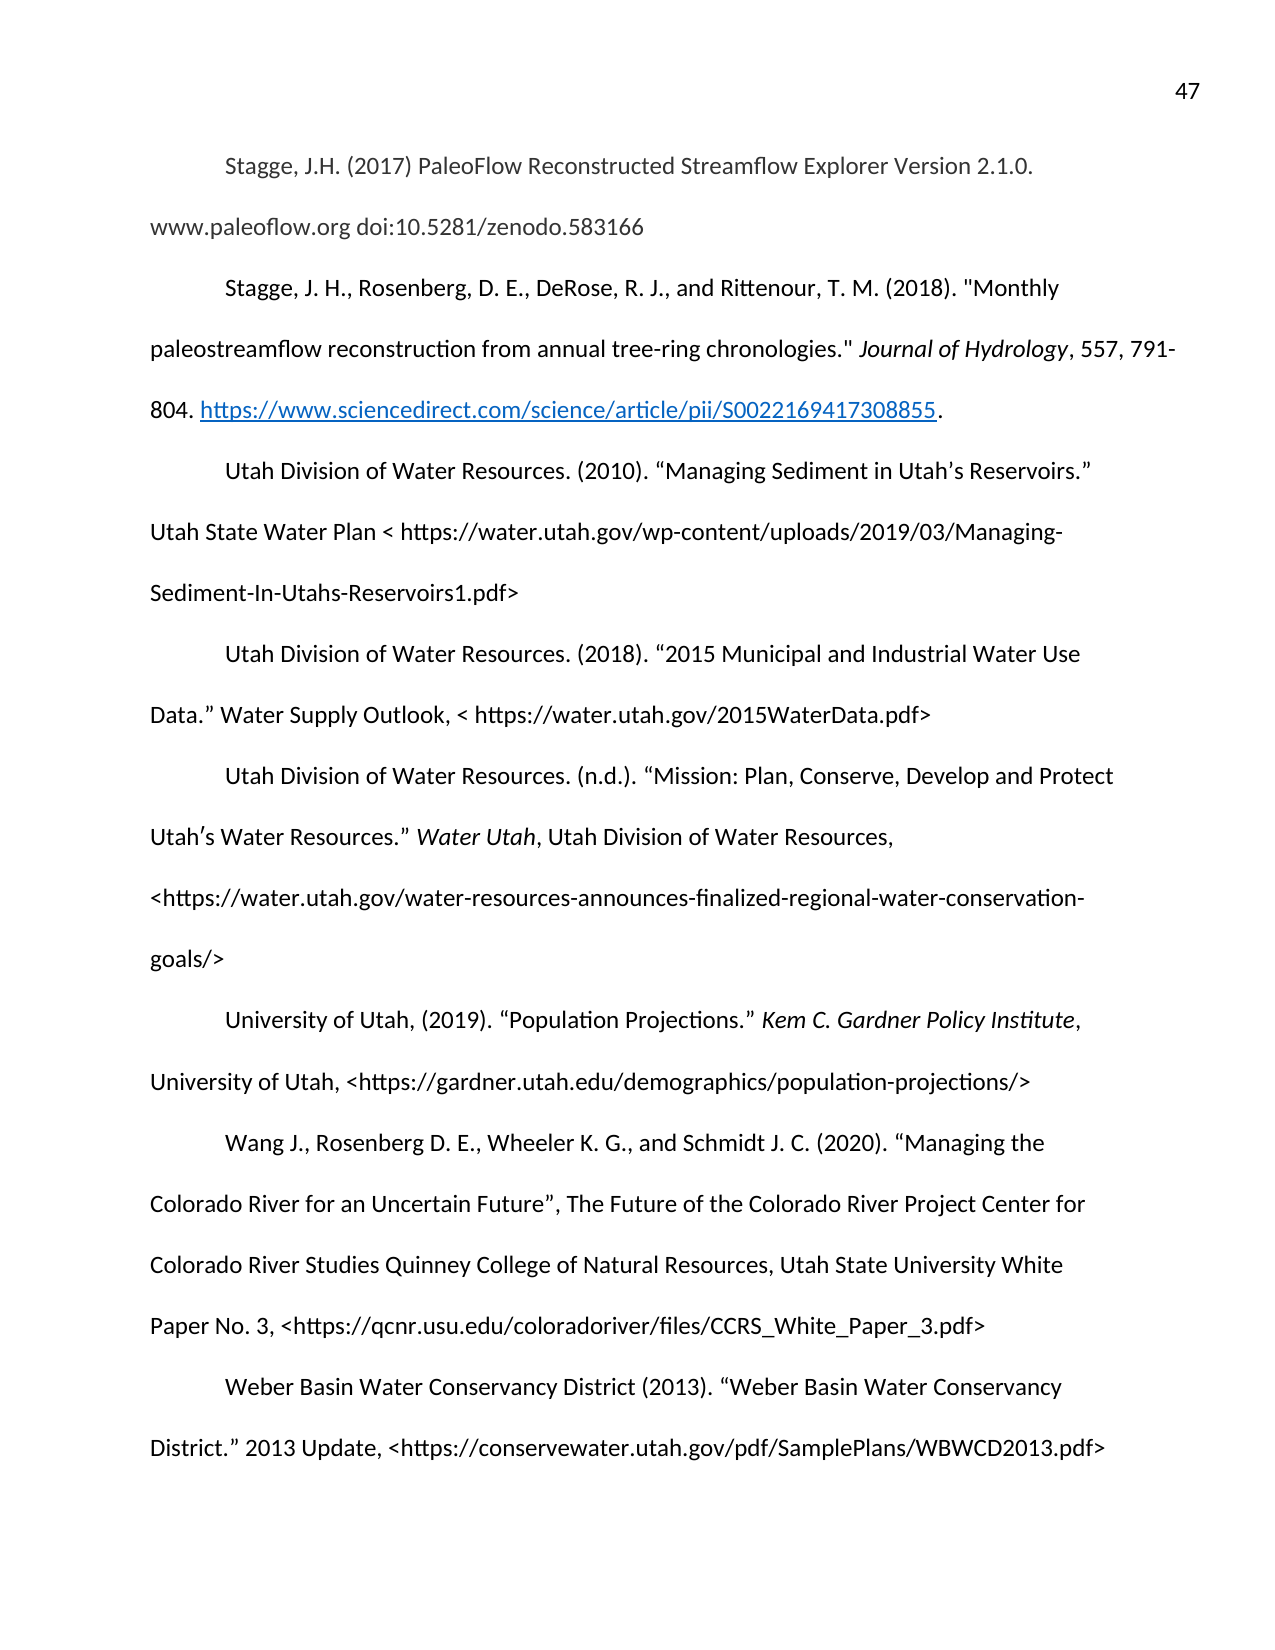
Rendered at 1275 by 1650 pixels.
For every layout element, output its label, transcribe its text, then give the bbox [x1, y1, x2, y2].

text University of Utah, (2019). “Population Projections.” Kem C. Gardner Policy Institute, University of Utah, <https://gardner.utah.edu/demographics/population-projections/> [150, 1004, 1125, 1096]
text Stagge, J.H. (2017) PaleoFlow Reconstructed Streamflow Explorer Version 2.1.0. www.paleoflow.org doi:10.5281/zenodo.583166 [150, 150, 1125, 242]
text Weber Basin Water Conservancy District (2013). “Weber Basin Water Conservancy District.” 2013 Update, <https://conservewater.utah.gov/pdf/SamplePlans/WBWCD2013.pdf> [150, 1371, 1125, 1462]
text Utah Division of Water Resources. (2018). “2015 Municipal and Industrial Water Use Data.” Water Supply Outlook, < https://water.utah.gov/2015WaterData.pdf> [150, 638, 1125, 730]
text Utah Division of Water Resources. (2010). “Managing Sediment in Utah’s Reservoirs.” Utah State Water Plan < https://water.utah.gov/wp-content/uploads/2019/03/Managing-Sediment-In-Utahs-Reservoirs1.pdf> [150, 455, 1125, 608]
text Wang J., Rosenberg D. E., Wheeler K. G., and Schmidt J. C. (2020). “Managing the Colorado River for an Uncertain Future”, The Future of the Colorado River Project Center for Colorado River Studies Quinney College of Natural Resources, Utah State University White Paper No. 3, <https://qcnr.usu.edu/coloradoriver/files/CCRS_White_Paper_3.pdf> [150, 1127, 1125, 1340]
text Stagge, J. H., Rosenberg, D. E., DeRose, R. J., and Rittenour, T. M. (2018). "Monthly paleostreamflow reconstruction from annual tree-ring chronologies." Journal of Hydrology, 557, 791-804. https://www.sciencedirect.com/science/article/pii/S0022169417308855. [150, 272, 1200, 425]
text Utah Division of Water Resources. (n.d.). “Mission: Plan, Conserve, Develop and Protect Utahʹs Water Resources.” Water Utah, Utah Division of Water Resources, <https://water.utah.gov/water-resources-announces-finalized-regional-water-conservation-goals/> [150, 760, 1125, 974]
